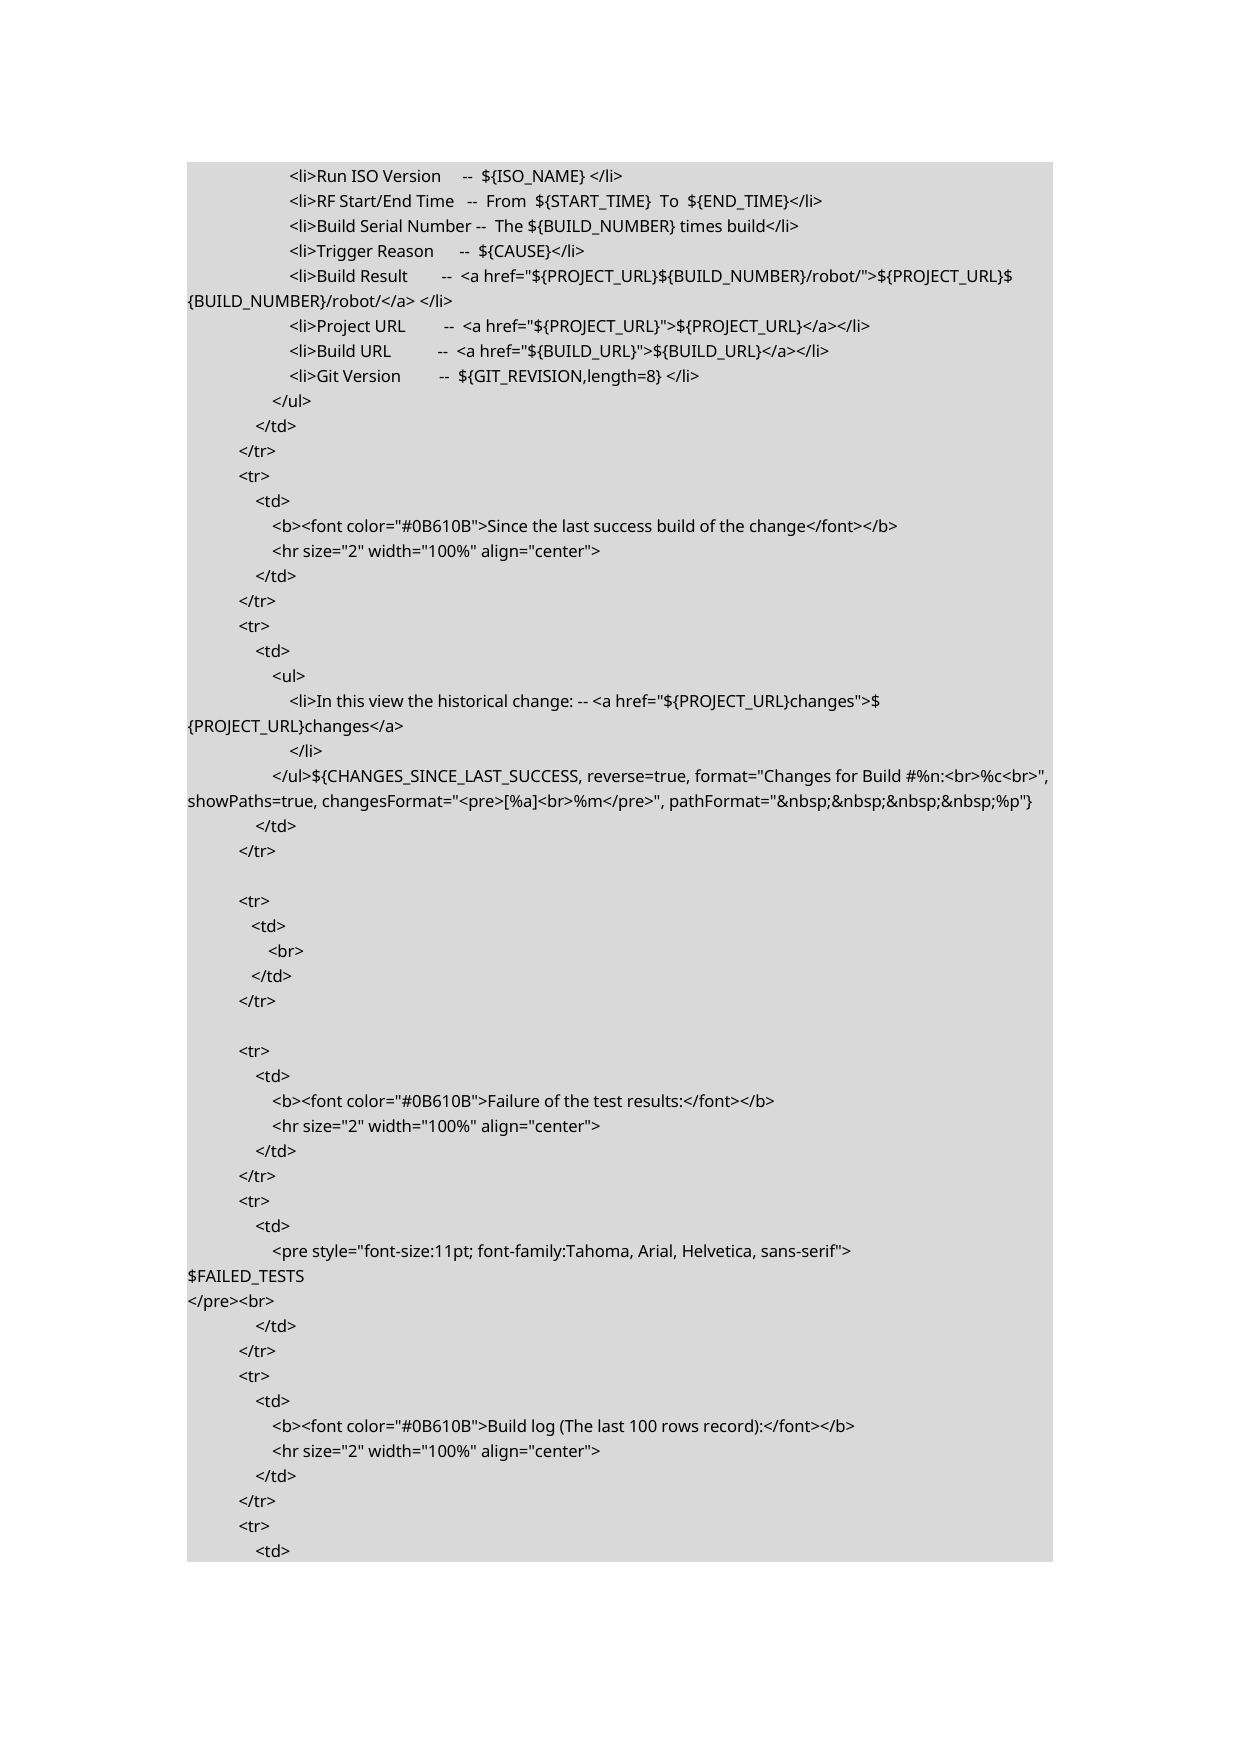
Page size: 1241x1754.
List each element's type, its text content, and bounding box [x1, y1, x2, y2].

text </ul> [187, 387, 1053, 412]
text <li>Build Result -- <a href="${PROJECT_URL}${BUILD_NUMBER}/robot/">${PROJECT_URL}${BUILD_NUMBER}/robot/</a> </li> [187, 262, 1053, 312]
text <td> [187, 1062, 1053, 1087]
text </tr> [187, 1337, 1053, 1362]
text <li>Build Serial Number -- The ${BUILD_NUMBER} times build</li> [187, 212, 1053, 237]
text <tr> [187, 887, 1053, 912]
text <tr> [187, 462, 1053, 487]
text <td> [187, 1537, 1053, 1562]
text <b><font color="#0B610B">Build log (The last 100 rows record):</font></b> [187, 1412, 1053, 1437]
text <tr> [187, 1037, 1053, 1062]
text <hr size="2" width="100%" align="center"> [187, 1112, 1053, 1137]
text <pre style="font-size:11pt; font-family:Tahoma, Arial, Helvetica, sans-serif"> [187, 1237, 1053, 1262]
text <tr> [187, 612, 1053, 637]
text </ul>${CHANGES_SINCE_LAST_SUCCESS, reverse=true, format="Changes for Build #%n:<br>%c<br>", showPaths=true, changesFormat="<pre>[%a]<br>%m</pre>", pathFormat="&nbsp;&nbsp;&nbsp;&nbsp;%p"} [187, 762, 1053, 812]
text </pre><br> [187, 1287, 1053, 1312]
text </tr> [187, 837, 1053, 862]
text </td> [187, 1462, 1053, 1487]
text </tr> [187, 987, 1053, 1012]
text $FAILED_TESTS [187, 1262, 1053, 1287]
text <td> [187, 1212, 1053, 1237]
text <td> [187, 912, 1053, 937]
text </td> [187, 562, 1053, 587]
text <li>In this view the historical change: -- <a href="${PROJECT_URL}changes">${PROJECT_URL}changes</a> [187, 687, 1053, 737]
text </td> [187, 962, 1053, 987]
text </td> [187, 412, 1053, 437]
text </li> [187, 737, 1053, 762]
text <tr> [187, 1512, 1053, 1537]
text <br> [187, 937, 1053, 962]
text </td> [187, 812, 1053, 837]
text </tr> [187, 437, 1053, 462]
text <tr> [187, 1362, 1053, 1387]
text <li>RF Start/End Time -- From ${START_TIME} To ${END_TIME}</li> [187, 187, 1053, 212]
text <td> [187, 637, 1053, 662]
text <ul> [187, 662, 1053, 687]
text <li>Project URL -- <a href="${PROJECT_URL}">${PROJECT_URL}</a></li> [187, 312, 1053, 337]
text </tr> [187, 587, 1053, 612]
text <hr size="2" width="100%" align="center"> [187, 1437, 1053, 1462]
text <li>Git Version -- ${GIT_REVISION,length=8} </li> [187, 362, 1053, 387]
text <b><font color="#0B610B">Since the last success build of the change</font></b> [187, 512, 1053, 537]
text </tr> [187, 1162, 1053, 1187]
text <td> [187, 1387, 1053, 1412]
text <li>Trigger Reason -- ${CAUSE}</li> [187, 237, 1053, 262]
text </td> [187, 1312, 1053, 1337]
text </tr> [187, 1487, 1053, 1512]
text </td> [187, 1137, 1053, 1162]
text <li>Build URL -- <a href="${BUILD_URL}">${BUILD_URL}</a></li> [187, 337, 1053, 362]
text <li>Run ISO Version -- ${ISO_NAME} </li> [187, 162, 1053, 187]
text <td> [187, 487, 1053, 512]
text <hr size="2" width="100%" align="center"> [187, 537, 1053, 562]
text <tr> [187, 1187, 1053, 1212]
text <b><font color="#0B610B">Failure of the test results:</font></b> [187, 1087, 1053, 1112]
